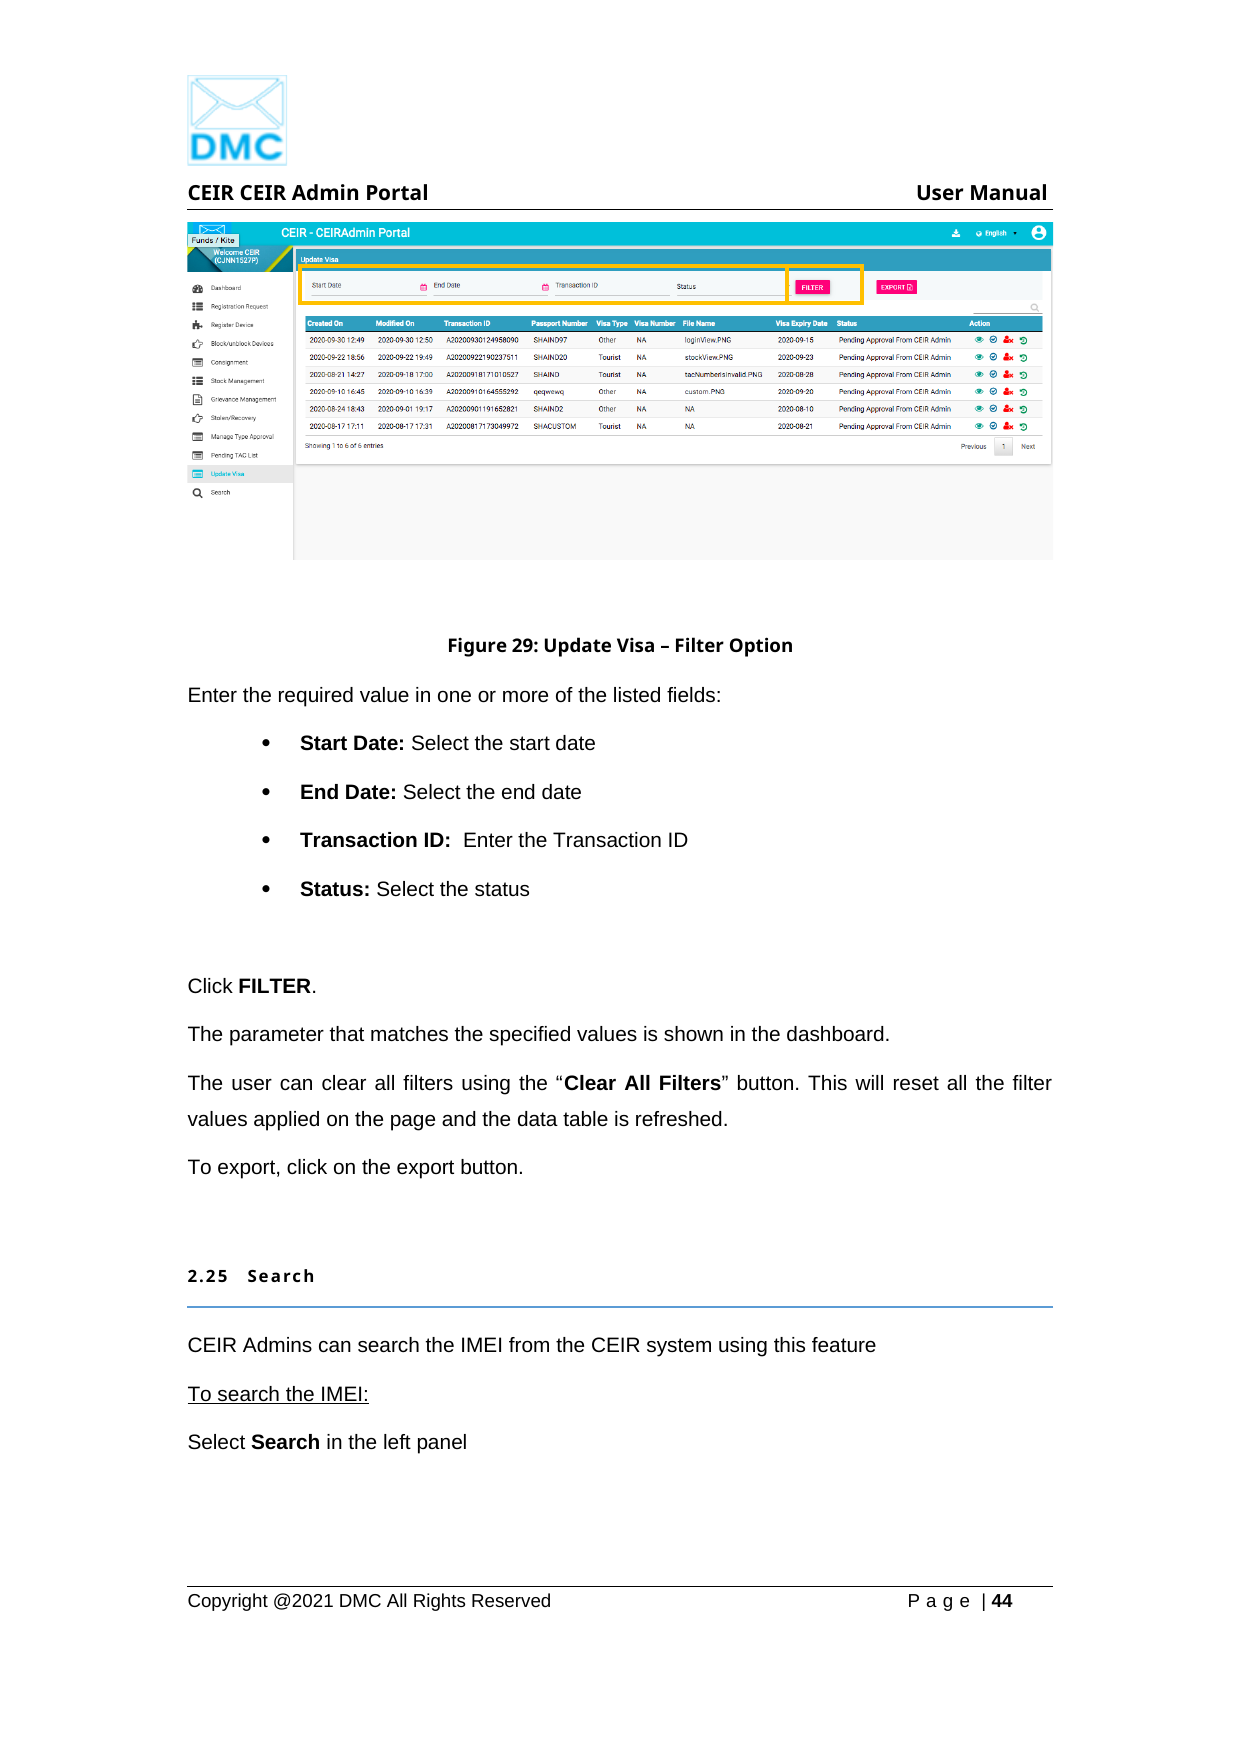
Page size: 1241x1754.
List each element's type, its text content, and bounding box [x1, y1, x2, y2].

text Select Search in the left panel [187, 1430, 1053, 1454]
text CEIR Admins can search the IMEI from the CEIR system using this feature [187, 1333, 1053, 1357]
text The parameter that matches the specified values is shown in the dashboard. [187, 1022, 1053, 1046]
list Transaction ID: Enter the Transaction ID [262, 828, 1053, 852]
text Figure 29: Update Visa – Filter Option [187, 632, 1053, 658]
text To search the IMEI: [187, 1382, 1053, 1406]
text Click FILTER. [187, 974, 1053, 998]
list Status: Select the status [262, 877, 1053, 901]
list Start Date: Select the start date [262, 731, 1053, 755]
list End Date: Select the end date [262, 780, 1053, 804]
text The user can clear all filters using the “Clear All Filters” button. This will reset all the filter values applied on the page and the data table is refreshed. [187, 1071, 1053, 1131]
picture [187, 75, 288, 166]
text To export, click on the export button. [187, 1155, 1053, 1179]
subtitle Search [187, 1264, 1053, 1306]
text Enter the required value in one or more of the listed fields: [187, 683, 1053, 707]
picture [187, 222, 1054, 560]
